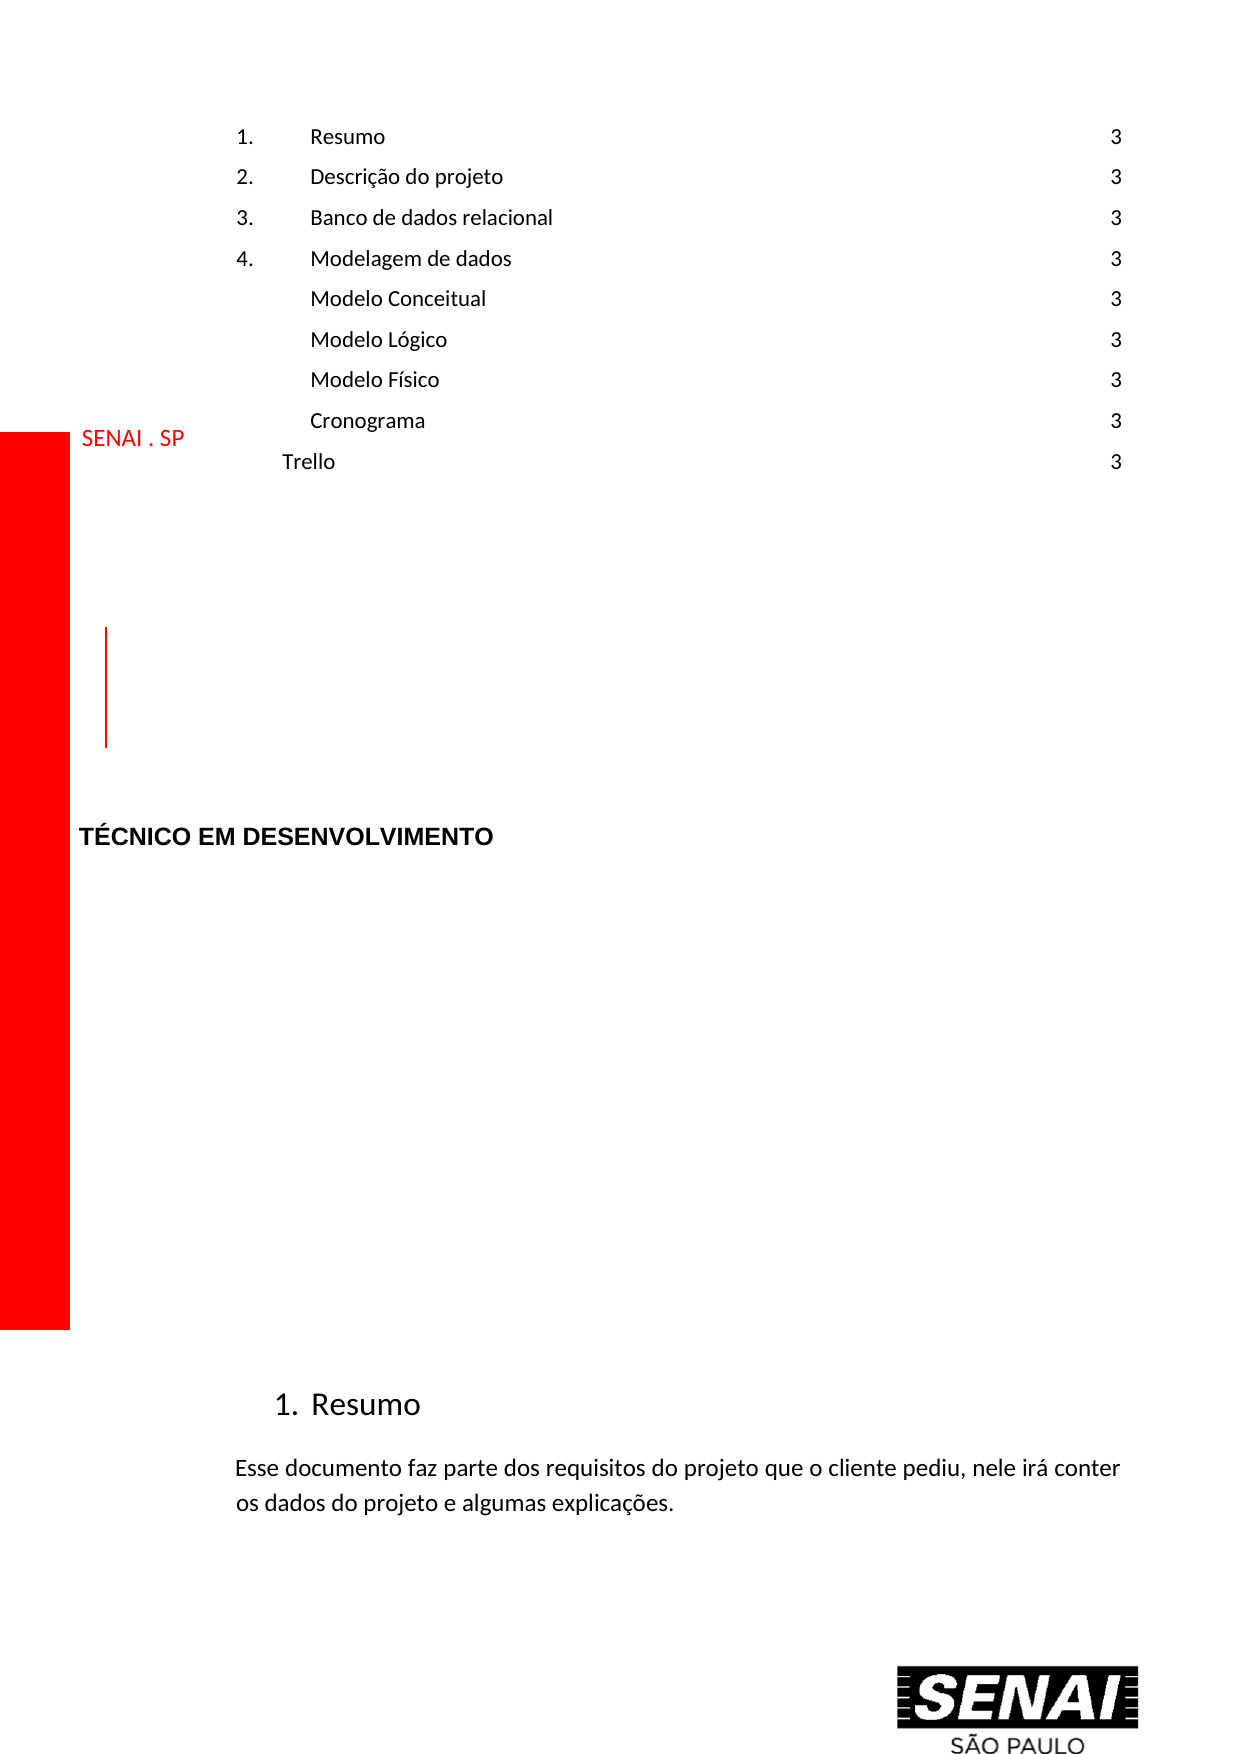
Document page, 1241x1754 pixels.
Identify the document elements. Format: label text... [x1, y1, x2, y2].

picture [897, 1659, 1143, 1754]
subtitle Resumo [274, 1383, 1123, 1424]
text Esse documento faz parte dos requisitos do projeto que o cliente pediu, nele irá conter os dados do projeto e algumas explicações. [235, 1452, 1123, 1518]
